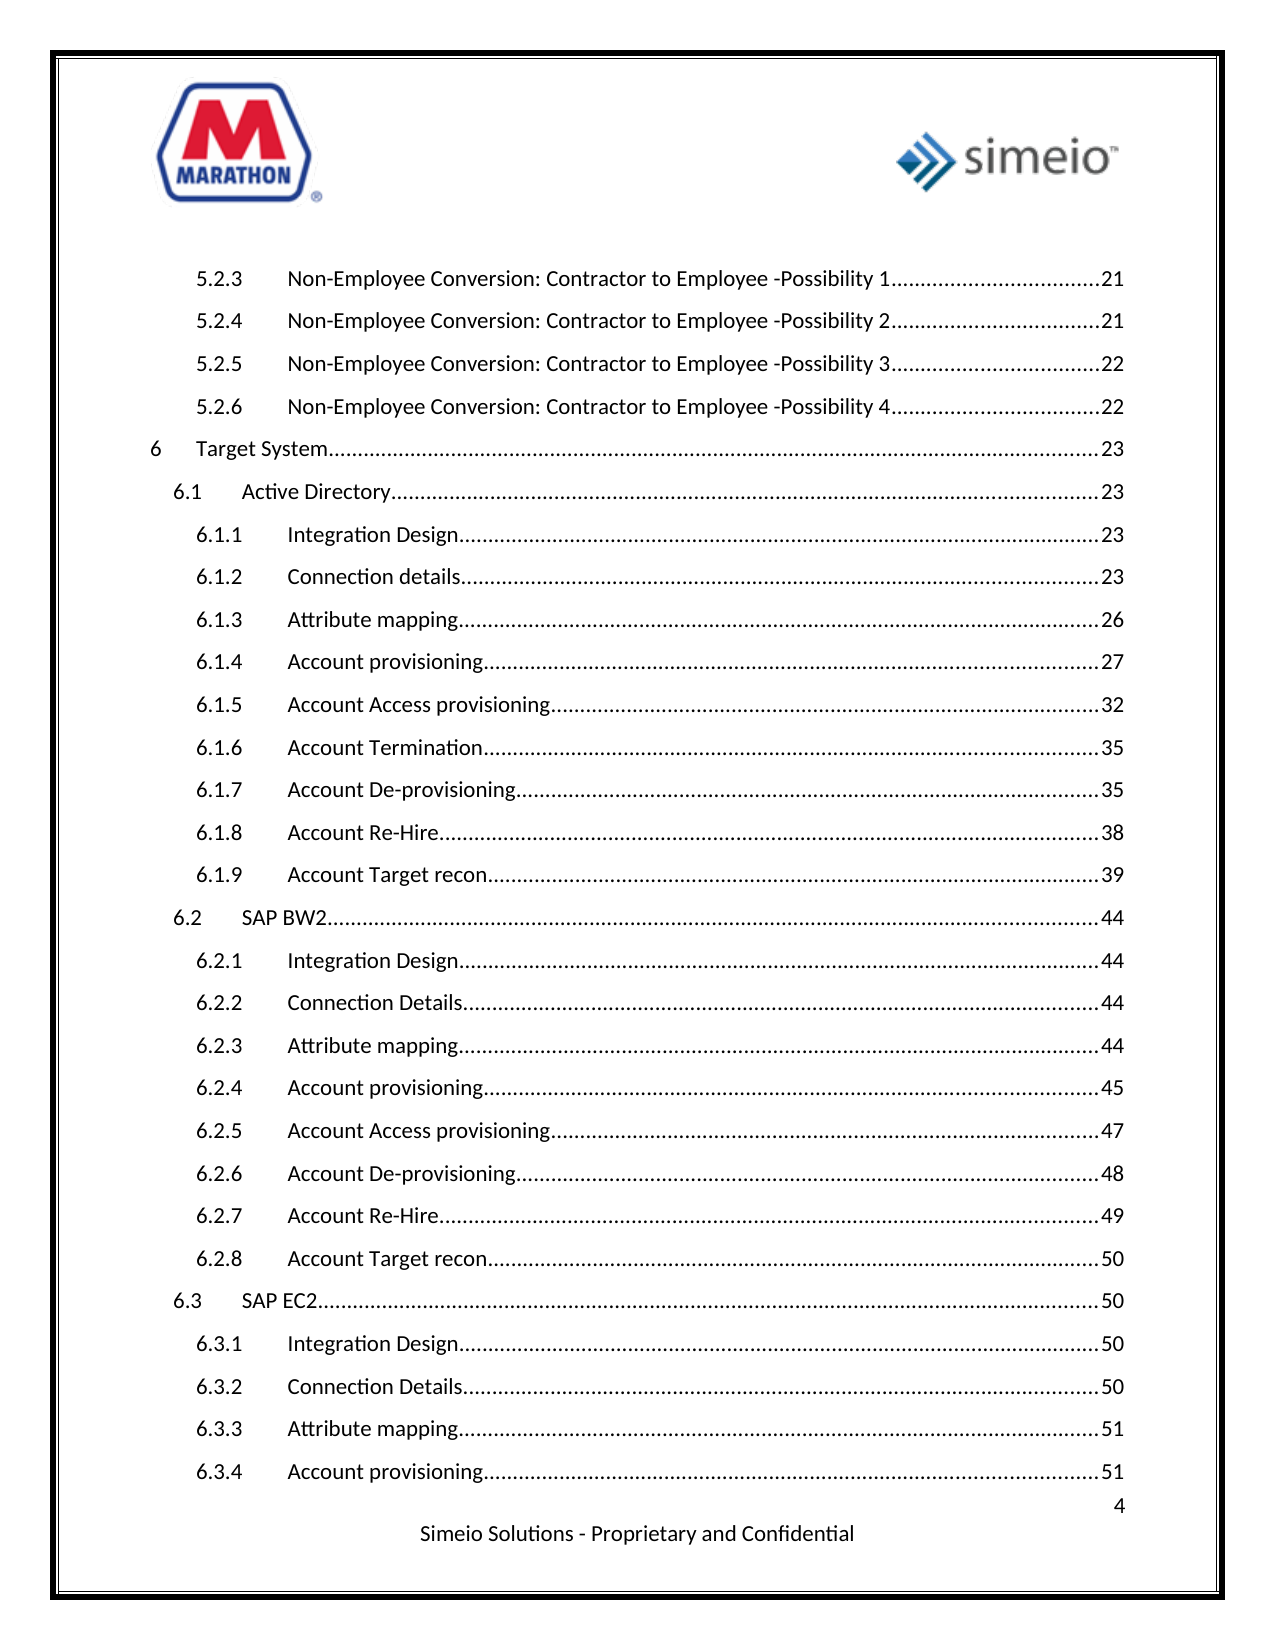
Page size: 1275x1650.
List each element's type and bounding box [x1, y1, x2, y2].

picture [895, 115, 1119, 208]
picture [150, 76, 324, 208]
